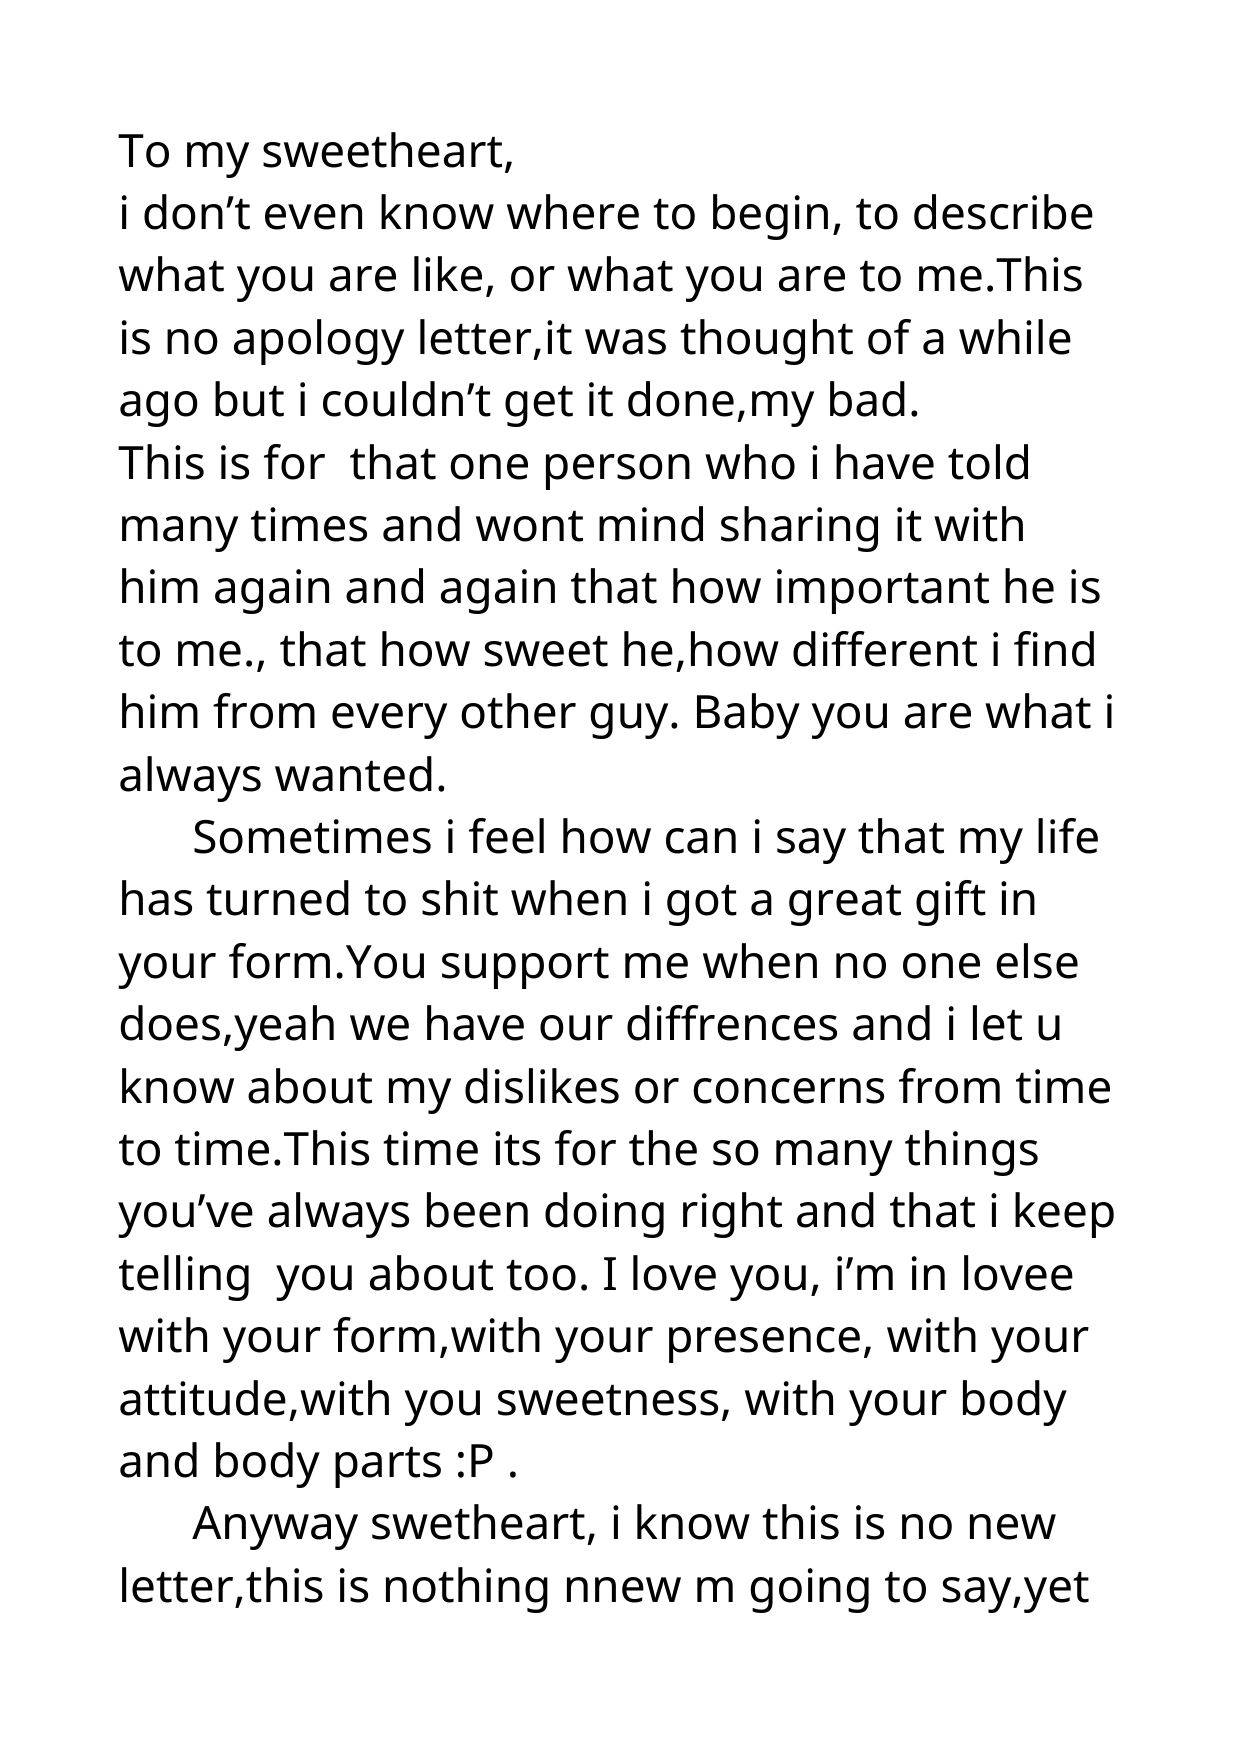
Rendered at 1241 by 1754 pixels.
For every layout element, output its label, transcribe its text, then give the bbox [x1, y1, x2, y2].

text This is for that one person who i have told many times and wont mind sharing it with him again and again that how important he is to me., that how sweet he,how different i find him from every other guy. Baby you are what i always wanted. [118, 430, 1122, 804]
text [118, 1491, 1122, 1616]
text Sometimes i feel how can i say that my life has turned to shit when i got a great gift in your form.You support me when no one else does,yeah we have our diffrences and i let u know about my dislikes or concerns from time to time.This time its for the so many things you’ve always been doing right and that i keep telling you about too. I love you, i’m in lovee with your form,with your presence, with your attitude,with you sweetness, with your body and body parts :P . [118, 804, 1122, 1491]
text To my sweetheart, [118, 118, 1122, 181]
text i don’t even know where to begin, to describe what you are like, or what you are to me.This is no apology letter,it was thought of a while ago but i couldn’t get it done,my bad. [118, 181, 1122, 430]
